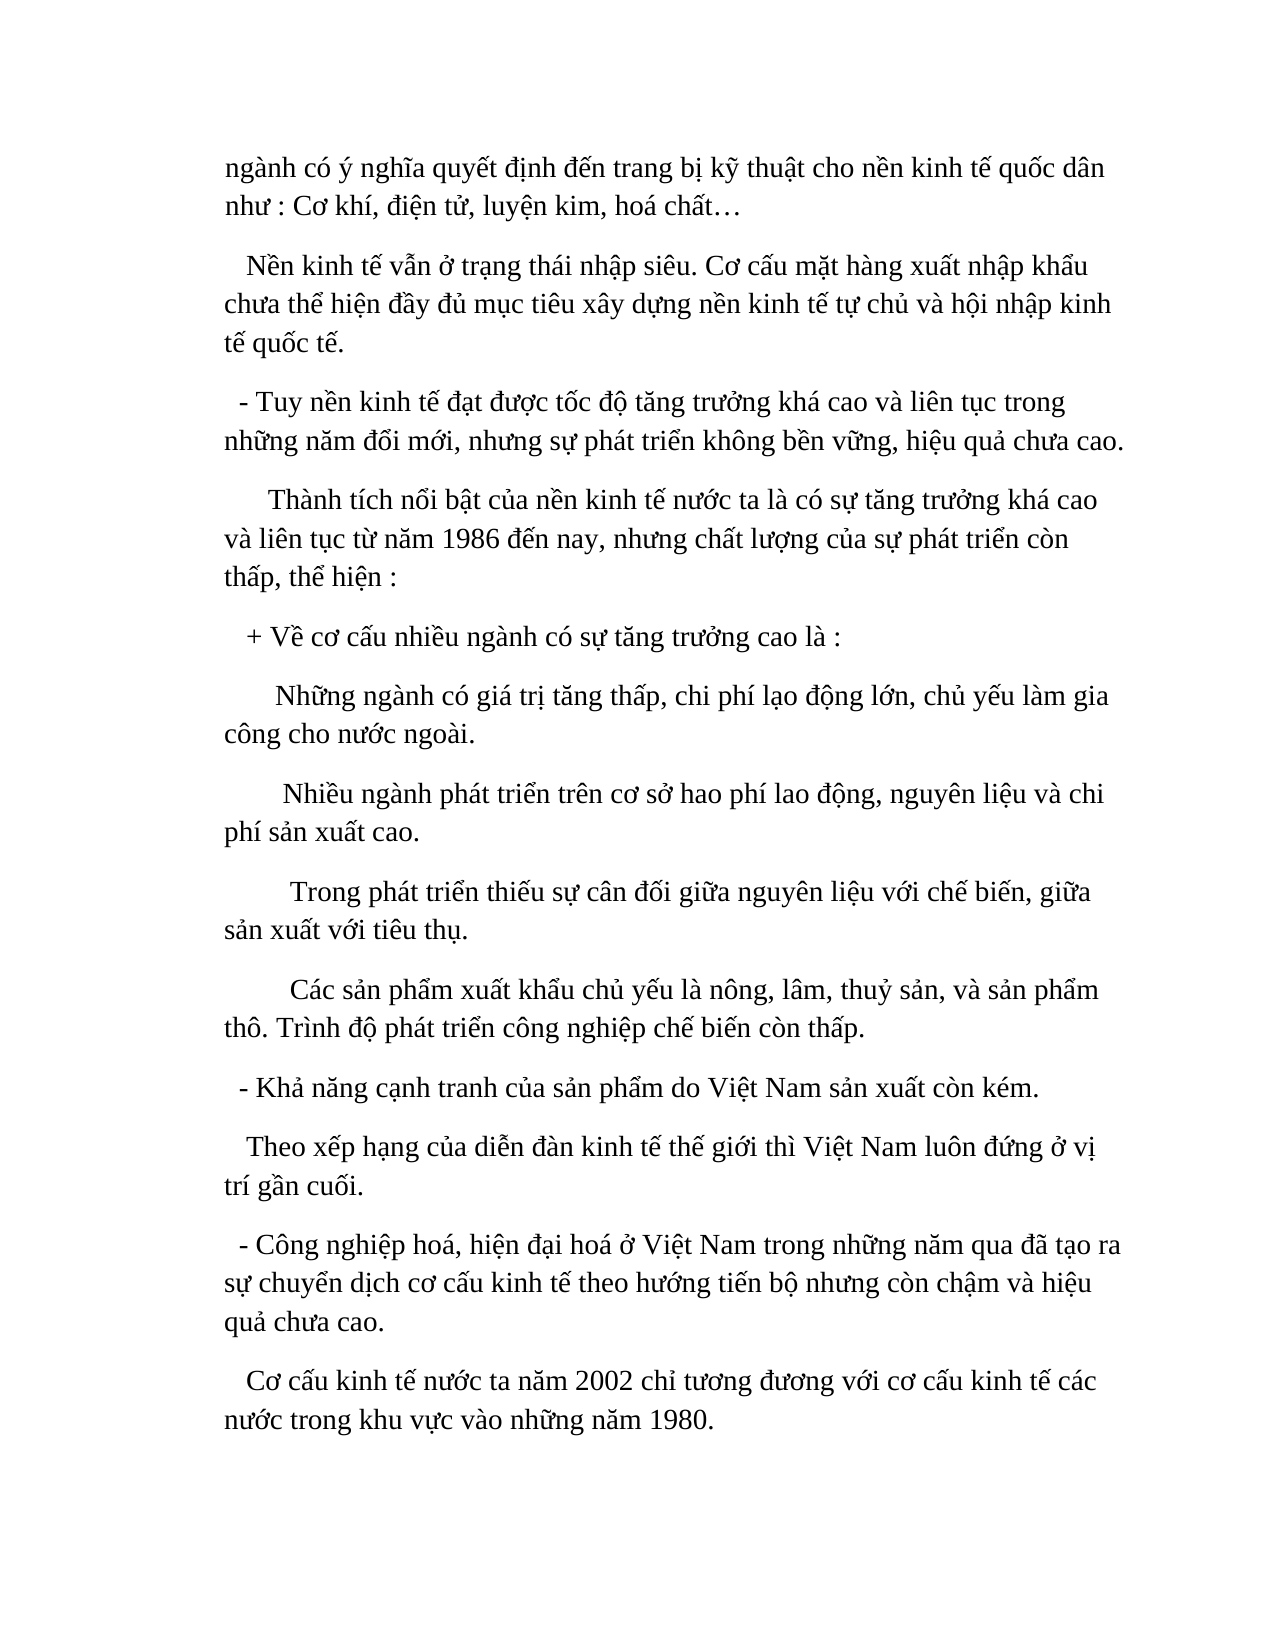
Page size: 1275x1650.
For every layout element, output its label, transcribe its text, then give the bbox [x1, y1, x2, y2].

text Theo xếp hạng của diễn đàn kinh tế thế giới thì Việt Nam luôn đứng ở vị trí gần cuối. [224, 1129, 1125, 1201]
text Trong phát triển thiếu sự cân đối giữa nguyên liệu với chế biến, giữa sản xuất với tiêu thụ. [224, 874, 1125, 946]
text Cơ cấu kinh tế nước ta năm 2002 chỉ tương đương với cơ cấu kinh tế các nước trong khu vực vào những năm 1980. [224, 1363, 1125, 1436]
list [225, 150, 1125, 222]
text + Về cơ cấu nhiều ngành có sự tăng trưởng cao là : [224, 619, 1125, 652]
text - Khả năng cạnh tranh của sản phẩm do Việt Nam sản xuất còn kém. [224, 1070, 1125, 1103]
text Nền kinh tế vẫn ở trạng thái nhập siêu. Cơ cấu mặt hàng xuất nhập khẩu chưa thể hiện đầy đủ mục tiêu xây dựng nền kinh tế tự chủ và hội nhập kinh tế quốc tế. [224, 248, 1125, 358]
text Các sản phẩm xuất khẩu chủ yếu là nông, lâm, thuỷ sản, và sản phẩm thô. Trình độ phát triển công nghiệp chế biến còn thấp. [224, 972, 1125, 1044]
text Những ngành có giá trị tăng thấp, chi phí lạo động lớn, chủ yếu làm gia công cho nước ngoài. [224, 678, 1125, 750]
text - Tuy nền kinh tế đạt được tốc độ tăng trưởng khá cao và liên tục trong những năm đổi mới, nhưng sự phát triển không bền vững, hiệu quả chưa cao. [224, 384, 1125, 456]
text - Công nghiệp hoá, hiện đại hoá ở Việt Nam trong những năm qua đã tạo ra sự chuyển dịch cơ cấu kinh tế theo hướng tiến bộ nhưng còn chậm và hiệu quả chưa cao. [224, 1227, 1125, 1338]
text Nhiều ngành phát triển trên cơ sở hao phí lao động, nguyên liệu và chi phí sản xuất cao. [224, 776, 1125, 848]
text Thành tích nổi bật của nền kinh tế nước ta là có sự tăng trưởng khá cao và liên tục từ năm 1986 đến nay, nhưng chất lượng của sự phát triển còn thấp, thể hiện : [224, 482, 1125, 593]
